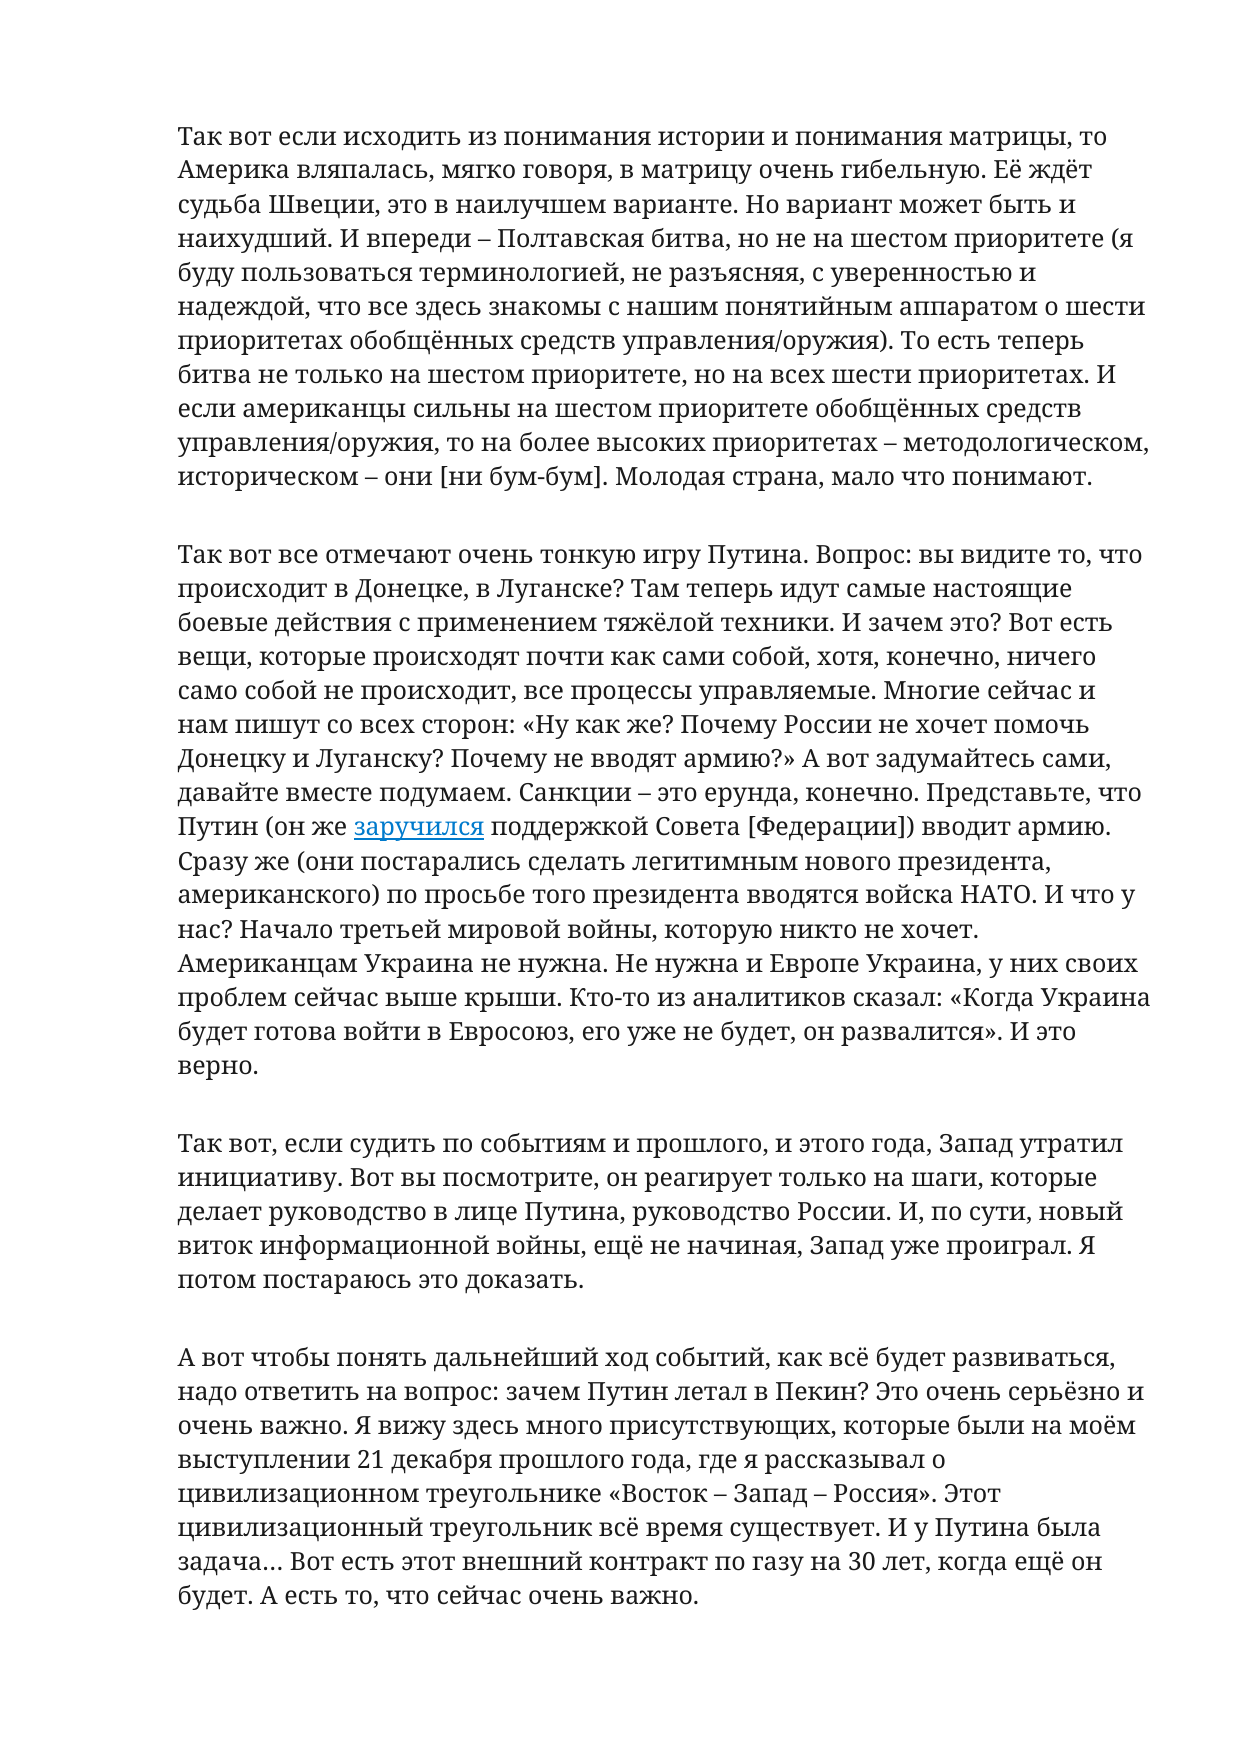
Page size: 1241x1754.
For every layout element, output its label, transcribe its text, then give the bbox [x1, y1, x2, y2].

text Так вот, если судить по событиям и прошлого, и этого года, Запад утратил инициативу. Вот вы посмотрите, он реагирует только на шаги, которые делает руководство в лице Путина, руководство России. И, по сути, новый виток информационной войны, ещё не начиная, Запад уже проиграл. Я потом постараюсь это доказать. [177, 1125, 1152, 1296]
text Так вот если исходить из понимания истории и понимания матрицы, то Америка вляпалась, мягко говоря, в матрицу очень гибельную. Её ждёт судьба Швеции, это в наилучшем варианте. Но вариант может быть и наихудший. И впереди – Полтавская битва, но не на шестом приоритете (я буду пользоваться терминологией, не разъясняя, с уверенностью и надеждой, что все здесь знакомы с нашим понятийным аппаратом о шести приоритетах обобщённых средств управления/оружия). То есть теперь битва не только на шестом приоритете, но на всех шести приоритетах. И если американцы сильны на шестом приоритете обобщённых средств управления/оружия, то на более высоких приоритетах – методологическом, историческом – они [ни бум-бум]. Молодая страна, мало что понимают. [177, 118, 1152, 493]
text А вот чтобы понять дальнейший ход событий, как всё будет развиваться, надо ответить на вопрос: зачем Путин летал в Пекин? Это очень серьёзно и очень важно. Я вижу здесь много присутствующих, которые были на моём выступлении 21 декабря прошлого года, где я рассказывал о цивилизационном треугольнике «Восток – Запад – Россия». Этот цивилизационный треугольник всё время существует. И у Путина была задача… Вот есть этот внешний контракт по газу на 30 лет, когда ещё он будет. А есть то, что сейчас очень важно. [177, 1339, 1152, 1612]
text Так вот все отмечают очень тонкую игру Путина. Вопрос: вы видите то, что происходит в Донецке, в Луганске? Там теперь идут самые настоящие боевые действия с применением тяжёлой техники. И зачем это? Вот есть вещи, которые происходят почти как сами собой, хотя, конечно, ничего само собой не происходит, все процессы управляемые. Многие сейчас и нам пишут со всех сторон: «Ну как же? Почему России не хочет помочь Донецку и Луганску? Почему не вводят армию?» А вот задумайтесь сами, давайте вместе подумаем. Санкции – это ерунда, конечно. Представьте, что Путин (он же заручился поддержкой Совета [Федерации]) вводит армию. Сразу же (они постарались сделать легитимным нового президента, американского) по просьбе того президента вводятся войска НАТО. И что у нас? Начало третьей мировой войны, которую никто не хочет. Американцам Украина не нужна. Не нужна и Европе Украина, у них своих проблем сейчас выше крыши. Кто-то из аналитиков сказал: «Когда Украина будет готова войти в Евросоюз, его уже не будет, он развалится». И это верно. [177, 537, 1152, 1082]
